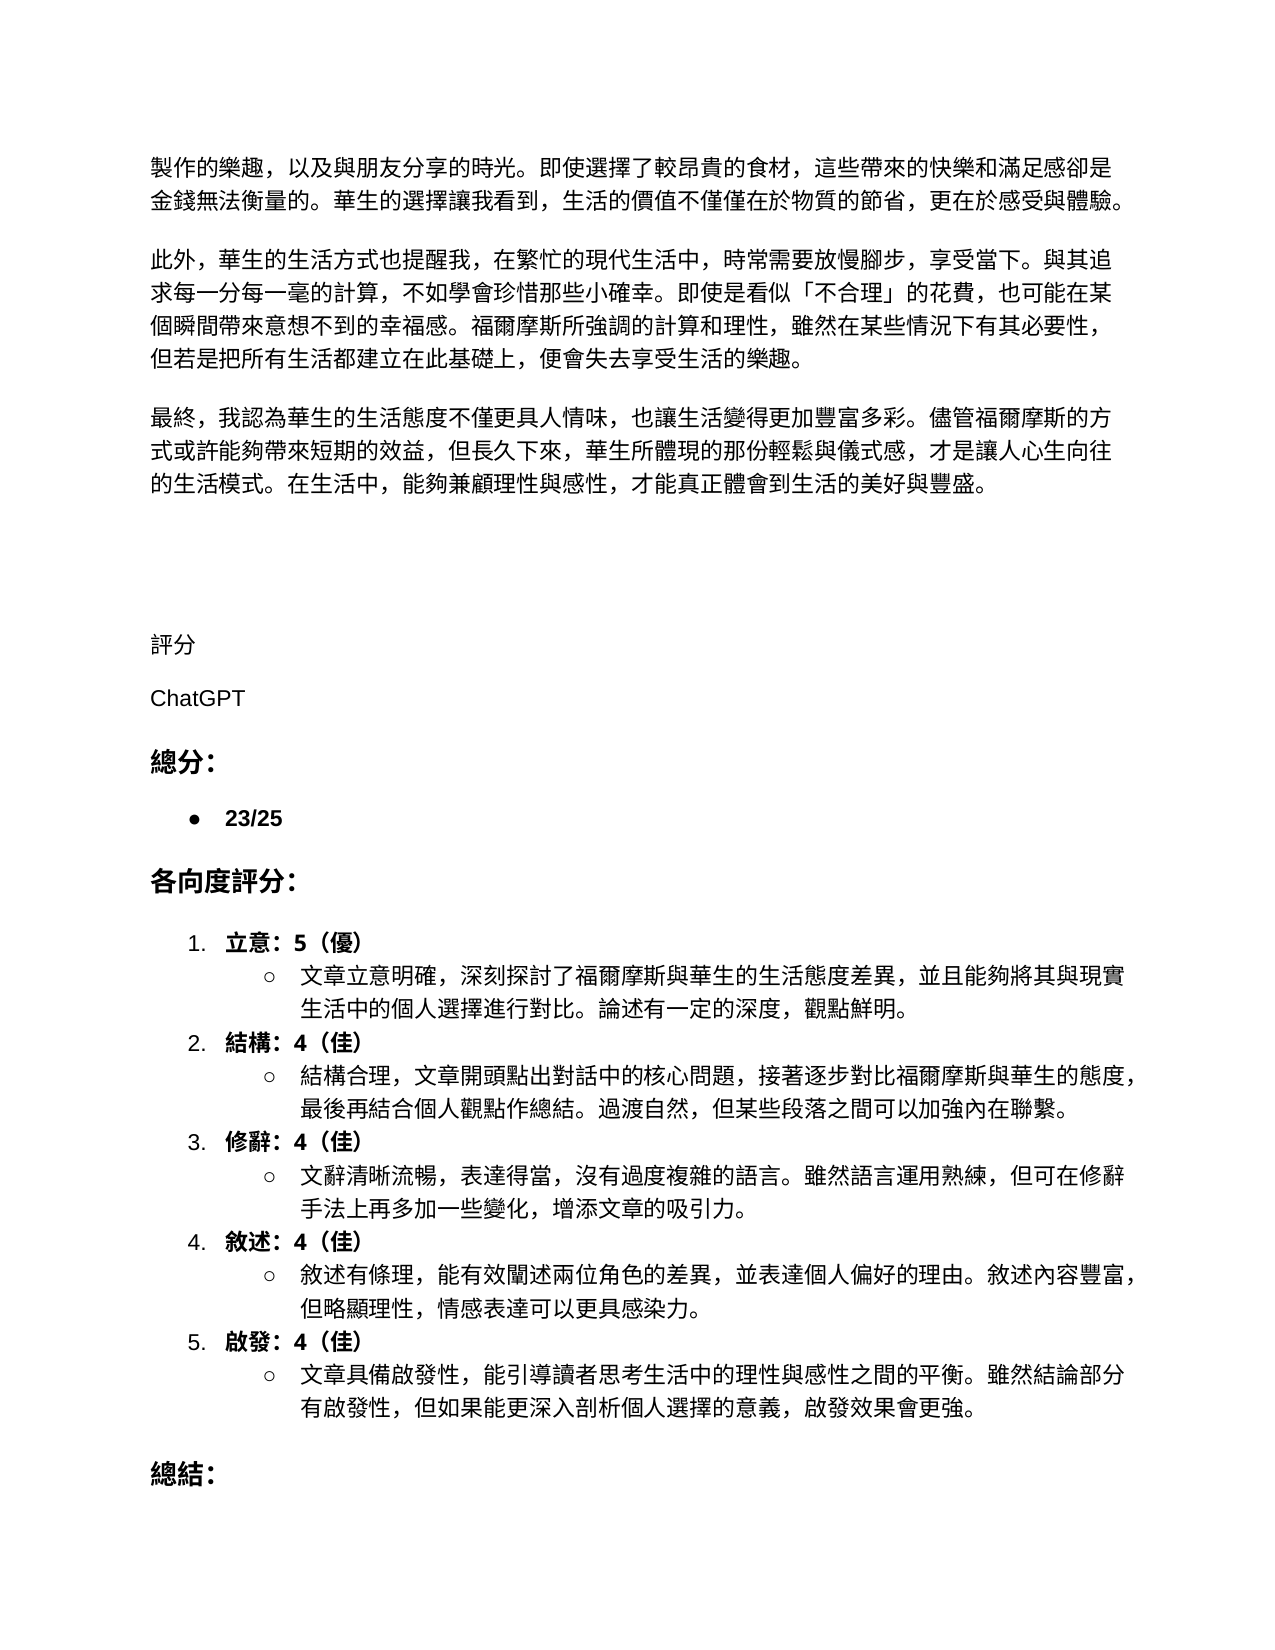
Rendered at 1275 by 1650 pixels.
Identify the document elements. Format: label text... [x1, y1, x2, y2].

list 修辭：4（佳） [187, 1124, 1125, 1157]
list 23/25 [187, 805, 1125, 831]
list 結構合理，文章開頭點出對話中的核心問題，接著逐步對比福爾摩斯與華生的態度，最後再結合個人觀點作總結。過渡自然，但某些段落之間可以加強內在聯繫。 [262, 1058, 1125, 1124]
list 文章具備啟發性，能引導讀者思考生活中的理性與感性之間的平衡。雖然結論部分有啟發性，但如果能更深入剖析個人選擇的意義，啟發效果會更強。 [262, 1357, 1125, 1423]
list 立意：5（優） [187, 924, 1125, 958]
subtitle 總分： [150, 741, 1125, 780]
list 敘述有條理，能有效闡述兩位角色的差異，並表達個人偏好的理由。敘述內容豐富，但略顯理性，情感表達可以更具感染力。 [262, 1257, 1125, 1324]
list 敘述：4（佳） [187, 1224, 1125, 1257]
text ChatGPT [150, 685, 1125, 711]
list 文辭清晰流暢，表達得當，沒有過度複雜的語言。雖然語言運用熟練，但可在修辭手法上再多加一些變化，增添文章的吸引力。 [262, 1157, 1125, 1224]
text 此外，華生的生活方式也提醒我，在繁忙的現代生活中，時常需要放慢腳步，享受當下。與其追求每一分每一毫的計算，不如學會珍惜那些小確幸。即使是看似「不合理」的花費，也可能在某個瞬間帶來意想不到的幸福感。福爾摩斯所強調的計算和理性，雖然在某些情況下有其必要性，但若是把所有生活都建立在此基礎上，便會失去享受生活的樂趣。 [150, 241, 1125, 374]
list 啟發：4（佳） [187, 1324, 1125, 1357]
subtitle 各向度評分： [150, 860, 1125, 899]
list 文章立意明確，深刻探討了福爾摩斯與華生的生活態度差異，並且能夠將其與現實生活中的個人選擇進行對比。論述有一定的深度，觀點鮮明。 [262, 958, 1125, 1024]
text 評分 [150, 627, 1125, 660]
list 結構：4（佳） [187, 1024, 1125, 1058]
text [150, 150, 1125, 216]
text 最終，我認為華生的生活態度不僅更具人情味，也讓生活變得更加豐富多彩。儘管福爾摩斯的方式或許能夠帶來短期的效益，但長久下來，華生所體現的那份輕鬆與儀式感，才是讓人心生向往的生活模式。在生活中，能夠兼顧理性與感性，才能真正體會到生活的美好與豐盛。 [150, 399, 1125, 499]
subtitle 總結： [150, 1453, 1125, 1492]
